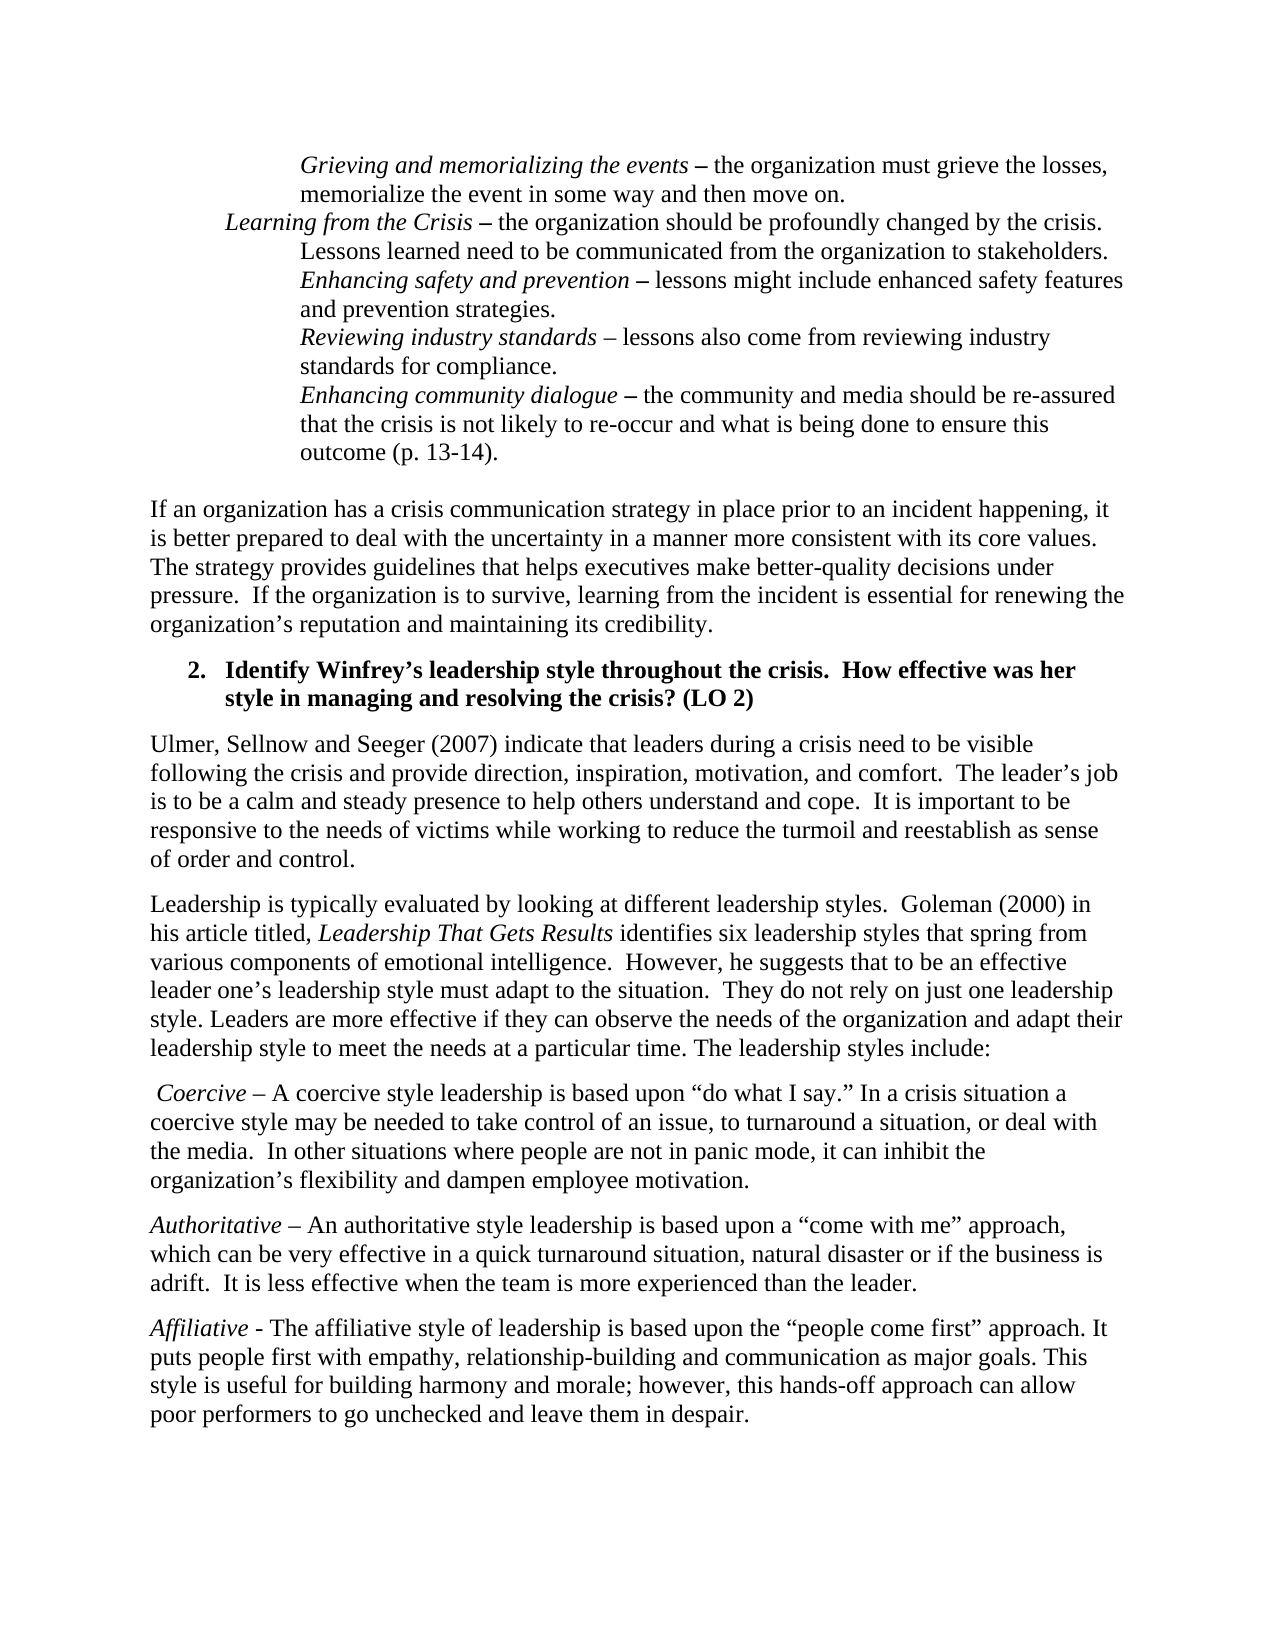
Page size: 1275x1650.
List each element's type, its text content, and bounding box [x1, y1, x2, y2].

text Enhancing community dialogue – the community and media should be re-assured that the crisis is not likely to re-occur and what is being done to ensure this outcome (p. 13-14). [300, 380, 1125, 466]
list Identify Winfrey’s leadership style throughout the crisis. How effective was her style in managing and resolving the crisis? (LO 2) [187, 655, 1125, 712]
text Leadership is typically evaluated by looking at different leadership styles. Goleman (2000) in his article titled, Leadership That Gets Results identifies six leadership styles that spring from various components of emotional intelligence. However, he suggests that to be an effective leader one’s leadership style must adapt to the situation. They do not rely on just one leadership style. Leaders are more effective if they can observe the needs of the organization and adapt their leadership style to meet the needs at a particular time. The leadership styles include: [150, 889, 1125, 1062]
text Ulmer, Sellnow and Seeger (2007) indicate that leaders during a crisis need to be visible following the crisis and provide direction, inspiration, motivation, and comfort. The leader’s job is to be a calm and steady presence to help others understand and cope. It is important to be responsive to the needs of victims while working to reduce the turmoil and reestablish as sense of order and control. [150, 729, 1125, 873]
text Authoritative – An authoritative style leadership is based upon a “come with me” approach, which can be very effective in a quick turnaround situation, natural disaster or if the business is adrift. It is less effective when the team is more experienced than the leader. [150, 1210, 1125, 1296]
text Learning from the Crisis – the organization should be profoundly changed by the crisis. Lessons learned need to be communicated from the organization to stakeholders. [225, 207, 1125, 265]
text Reviewing industry standards – lessons also come from reviewing industry standards for compliance. [300, 322, 1125, 380]
text Enhancing safety and prevention – lessons might include enhanced safety features and prevention strategies. [300, 265, 1125, 322]
text Affiliative - The affiliative style of leadership is based upon the “people come first” approach. It puts people first with empathy, relationship-building and communication as major goals. This style is useful for building harmony and morale; however, this hands-off approach can allow poor performers to go unchecked and leave them in despair. [150, 1313, 1125, 1428]
text If an organization has a crisis communication strategy in place prior to an incident happening, it is better prepared to deal with the uncertainty in a manner more consistent with its core values. The strategy provides guidelines that helps executives make better-quality decisions under pressure. If the organization is to survive, learning from the incident is essential for renewing the organization’s reputation and maintaining its credibility. [150, 494, 1125, 638]
text Grieving and memorializing the events – the organization must grieve the losses, memorialize the event in some way and then move on. [300, 150, 1125, 207]
text Coercive – A coercive style leadership is based upon “do what I say.” In a crisis situation a coercive style may be needed to take control of an issue, to turnaround a situation, or deal with the media. In other situations where people are not in panic mode, it can inhibit the organization’s flexibility and dampen employee motivation. [150, 1078, 1125, 1193]
